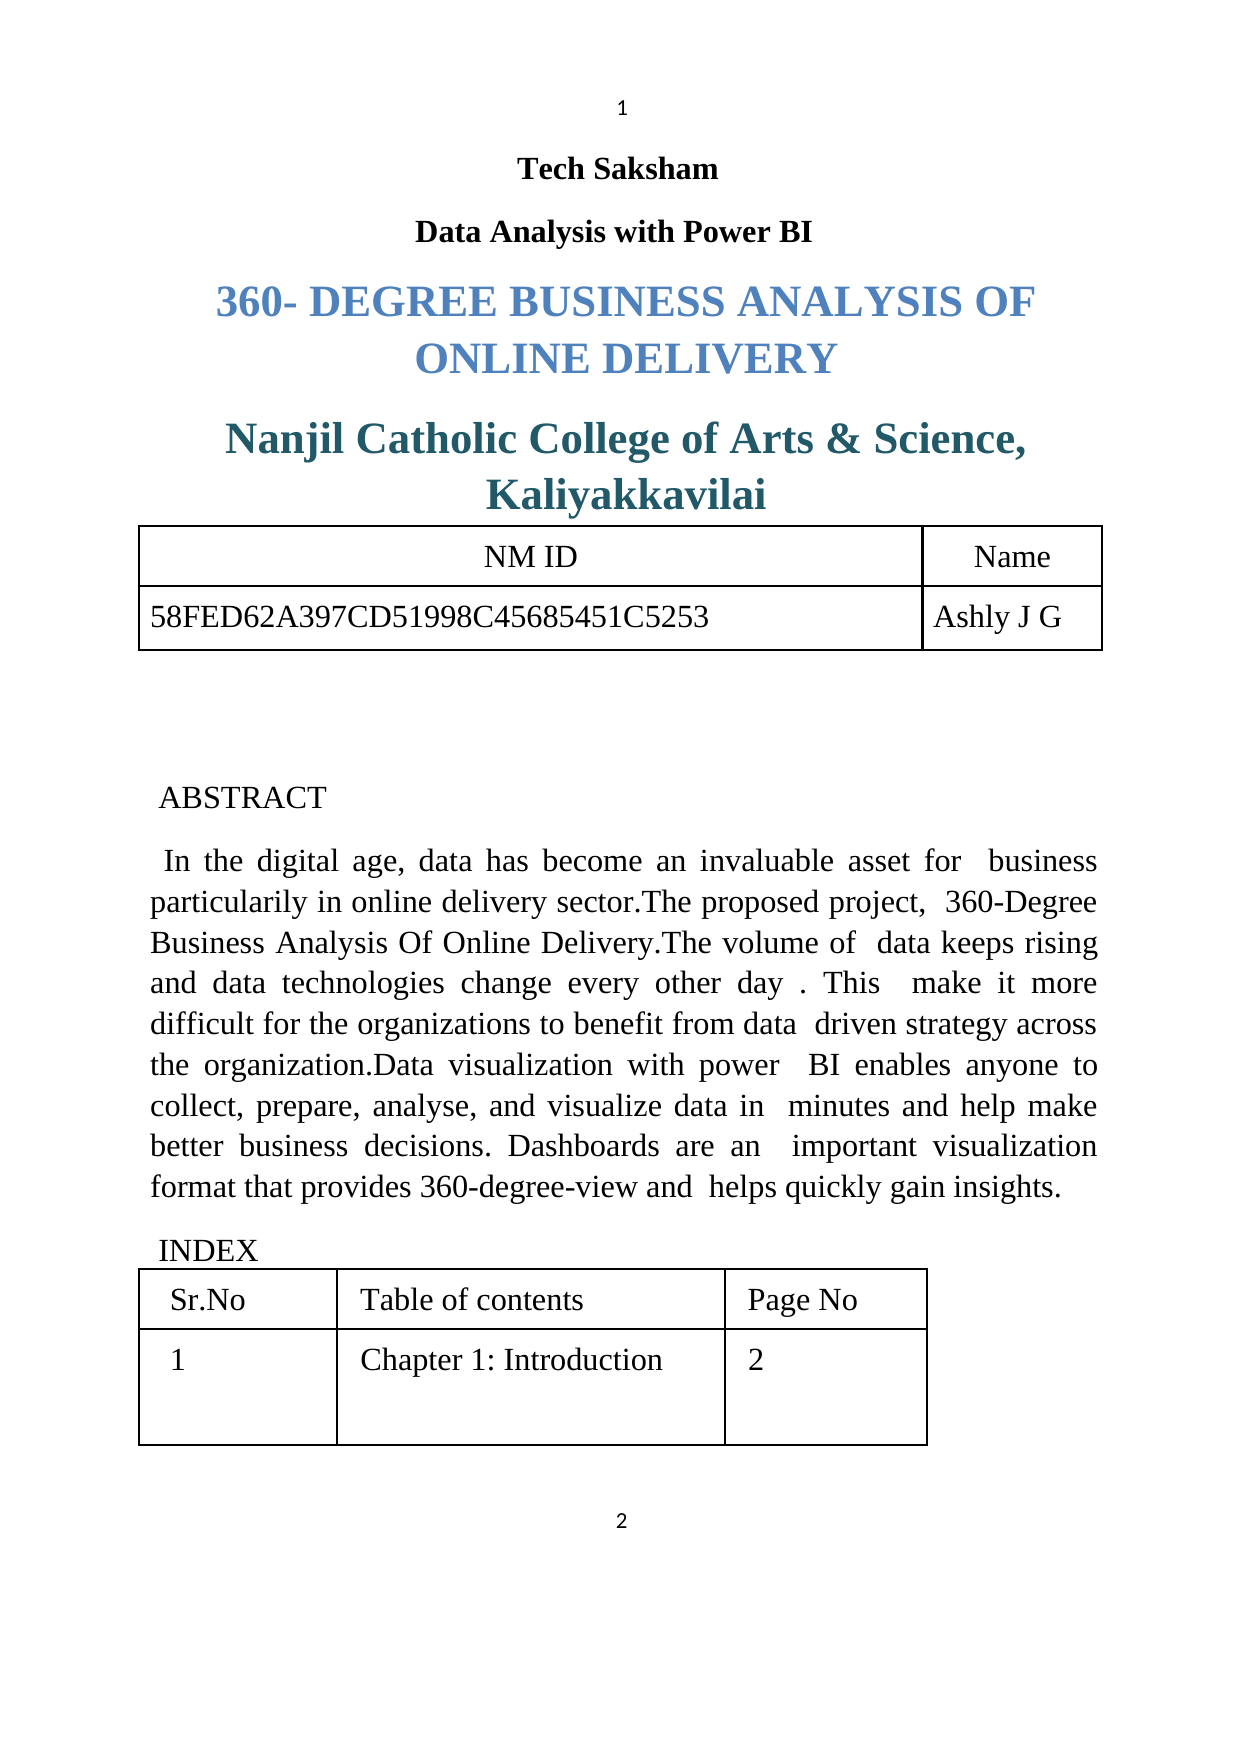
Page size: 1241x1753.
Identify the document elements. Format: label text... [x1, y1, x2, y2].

table_cell 2 [726, 1330, 926, 1444]
table_header NM ID [140, 527, 921, 584]
text Tech Saksham [517, 150, 1185, 187]
text 360- DEGREE BUSINESS ANALYSIS OF ONLINE DELIVERY [200, 275, 1052, 383]
text Nanjil Catholic College of Arts & Science, Kaliyakkavilai [210, 411, 1042, 519]
text ABSTRACT [150, 778, 1185, 816]
text In the digital age, data has become an invaluable asset for business particularily in online delivery sector.The proposed project, 360-Degree Business Analysis Of Online Delivery.The volume of data keeps rising and data technologies change every other day . This make it more difficult for the organizations to benefit from data driven strategy across the organization.Data visualization with power BI enables anyone to collect, prepare, analyse, and visualize data in minutes and help make better business decisions. Dashboards are an important visualization format that provides 360-degree-view and helps quickly gain insights. [150, 842, 1099, 1204]
table_cell 58FED62A397CD51998C45685451C5253 [140, 587, 921, 648]
table_header Name [924, 527, 1101, 584]
text 2 [616, 1507, 1185, 1534]
text Data Analysis with Power BI [415, 213, 1185, 250]
table_cell 1 [140, 1330, 336, 1444]
table_header Page No [726, 1270, 926, 1328]
text 1 [616, 93, 1185, 121]
text INDEX [150, 1231, 1185, 1268]
table_header Table of contents [338, 1270, 724, 1328]
table_cell Chapter 1: Introduction [338, 1330, 724, 1444]
table_cell Ashly J G [924, 587, 1101, 648]
table_header Sr.No [140, 1270, 336, 1328]
